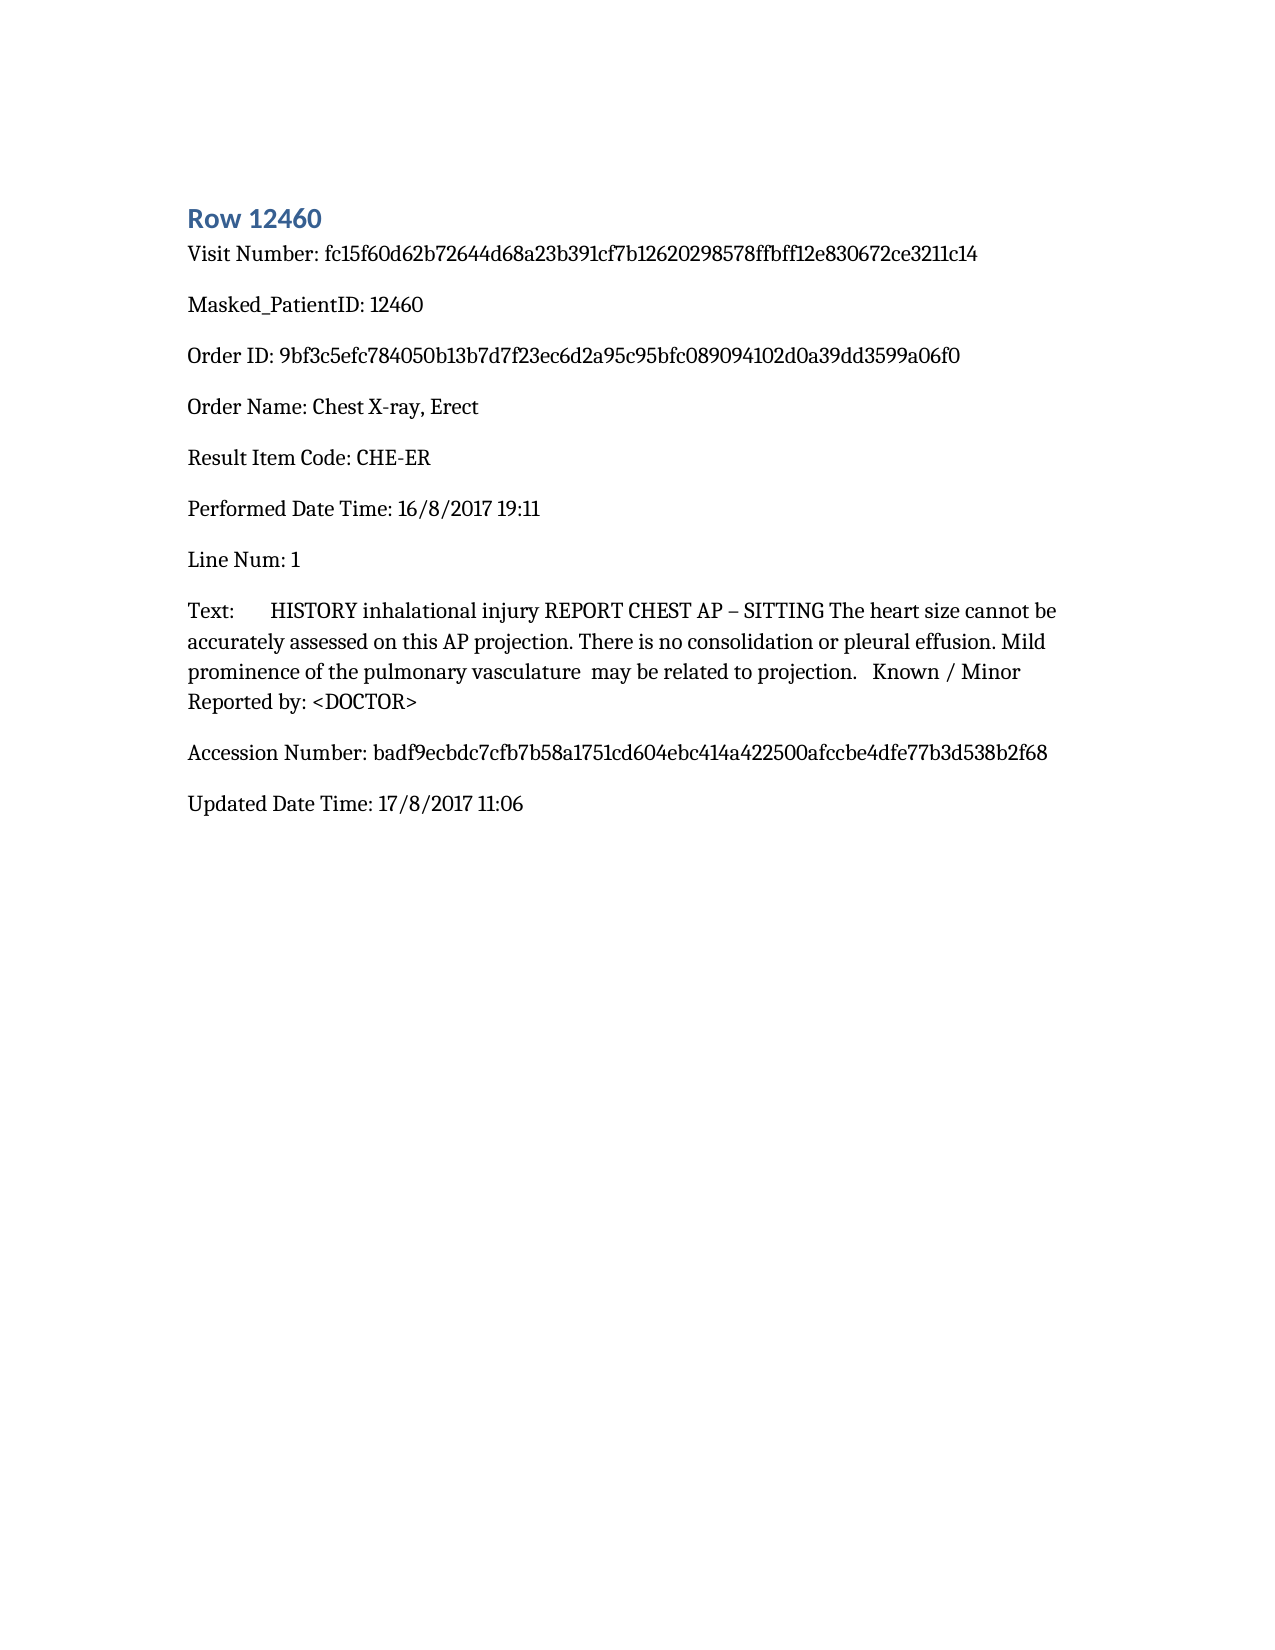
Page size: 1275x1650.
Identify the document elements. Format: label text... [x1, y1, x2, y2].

text Accession Number: badf9ecbdc7cfb7b58a1751cd604ebc414a422500afccbe4dfe77b3d538b2f68 [187, 740, 1087, 766]
subtitle Row 12460 [187, 200, 1087, 236]
text Order Name: Chest X-ray, Erect [187, 394, 1087, 420]
text Result Item Code: CHE-ER [187, 445, 1087, 471]
text Order ID: 9bf3c5efc784050b13b7d7f23ec6d2a95c95bfc089094102d0a39dd3599a06f0 [187, 343, 1087, 369]
text Performed Date Time: 16/8/2017 19:11 [187, 496, 1087, 522]
text Line Num: 1 [187, 547, 1087, 573]
text Text: HISTORY inhalational injury REPORT CHEST AP – SITTING The heart size cannot be accurately assessed on this AP projection. There is no consolidation or pleural effusion. Mild prominence of the pulmonary vasculature may be related to projection. Known / Minor Reported by: <DOCTOR> [187, 598, 1087, 715]
text Updated Date Time: 17/8/2017 11:06 [187, 791, 1087, 817]
text Masked_PatientID: 12460 [187, 292, 1087, 318]
text Visit Number: fc15f60d62b72644d68a23b391cf7b12620298578ffbff12e830672ce3211c14 [187, 241, 1087, 267]
